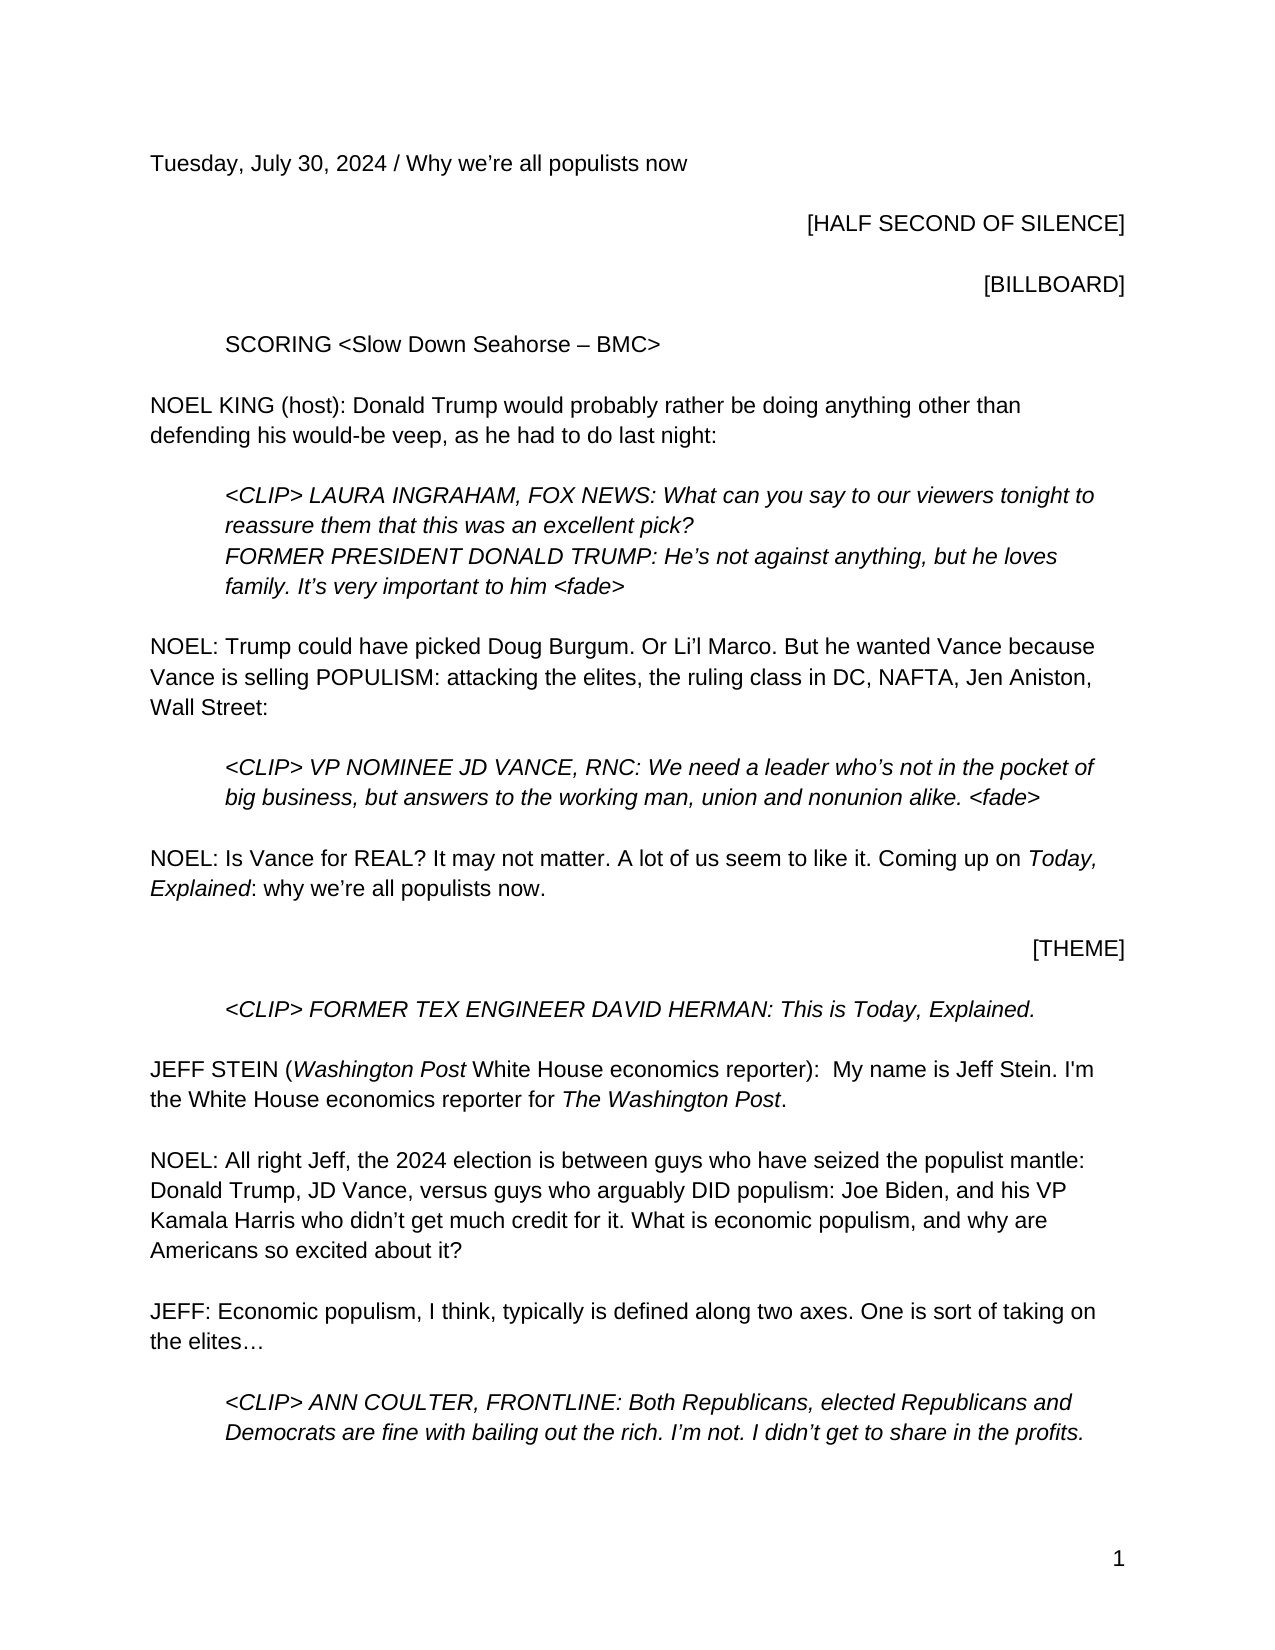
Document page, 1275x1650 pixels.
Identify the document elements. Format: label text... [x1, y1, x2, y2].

text NOEL: Trump could have picked Doug Burgum. Or Li’l Marco. But he wanted Vance because Vance is selling POPULISM: attacking the elites, the ruling class in DC, NAFTA, Jen Aniston, Wall Street: [150, 633, 1125, 720]
text <CLIP> LAURA INGRAHAM, FOX NEWS: What can you say to our viewers tonight to reassure them that this was an excellent pick? [225, 482, 1125, 539]
text JEFF STEIN (Washington Post White House economics reporter): My name is Jeff Stein. I'm the White House economics reporter for The Washington Post. [150, 1056, 1125, 1113]
text JEFF: Economic populism, I think, typically is defined along two axes. One is sort of taking on the elites… [150, 1298, 1125, 1354]
text NOEL: Is Vance for REAL? It may not matter. A lot of us seem to like it. Coming up on Today, Explained: why we’re all populists now. [150, 845, 1125, 901]
text [BILLBOARD] [150, 271, 1125, 297]
text NOEL KING (host): Donald Trump would probably rather be doing anything other than defending his would-be veep, as he had to do last night: [150, 392, 1125, 448]
text <CLIP> FORMER TEX ENGINEER DAVID HERMAN: This is Today, Explained. [150, 996, 1125, 1022]
text NOEL: All right Jeff, the 2024 election is between guys who have seized the populist mantle: Donald Trump, JD Vance, versus guys who arguably DID populism: Joe Biden, and his VP Kamala Harris who didn’t get much credit for it. What is economic populism, and why are Americans so excited about it? [150, 1147, 1125, 1264]
text FORMER PRESIDENT DONALD TRUMP: He’s not against anything, but he loves family. It’s very important to him <fade> [225, 543, 1125, 599]
text [HALF SECOND OF SILENCE] [150, 210, 1125, 237]
text [THEME] [150, 935, 1125, 962]
text Tuesday, July 30, 2024 / Why we’re all populists now [150, 150, 1125, 176]
text <CLIP> VP NOMINEE JD VANCE, RNC: We need a leader who’s not in the pocket of big business, but answers to the working man, union and nonunion alike. <fade> [225, 754, 1125, 811]
text <CLIP> ANN COULTER, FRONTLINE: Both Republicans, elected Republicans and Democrats are fine with bailing out the rich. I’m not. I didn’t get to share in the profits. [225, 1388, 1125, 1445]
text SCORING <Slow Down Seahorse – BMC> [150, 331, 1125, 358]
